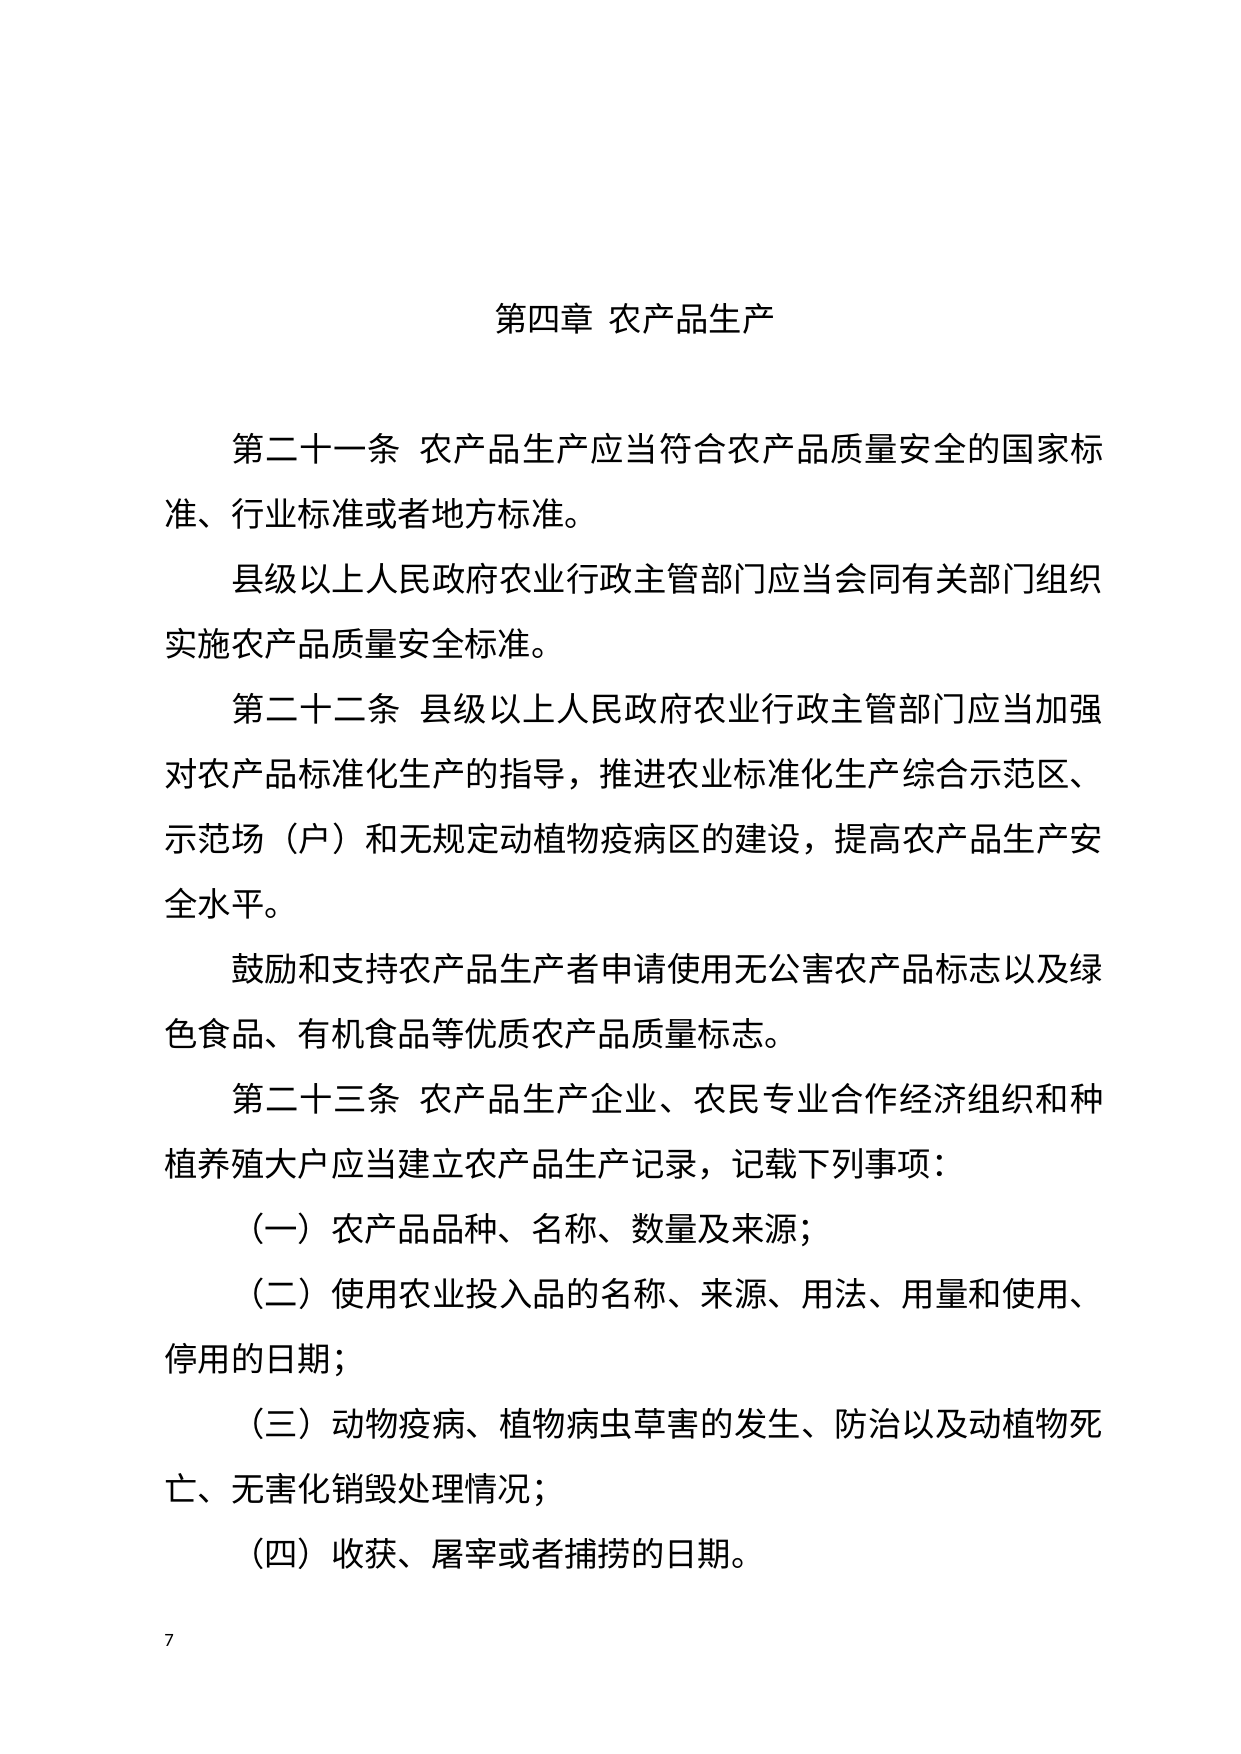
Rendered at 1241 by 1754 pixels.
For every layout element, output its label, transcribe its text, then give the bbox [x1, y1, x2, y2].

text 县级以上人民政府农业行政主管部门应当会同有关部门组织实施农产品质量安全标准。 [164, 544, 1105, 674]
text （四）收获、屠宰或者捕捞的日期。 [164, 1519, 1105, 1584]
text （三）动物疫病、植物病虫草害的发生、防治以及动植物死亡、无害化销毁处理情况； [164, 1389, 1105, 1519]
text 第二十一条 农产品生产应当符合农产品质量安全的国家标准、行业标准或者地方标准。 [164, 414, 1105, 544]
text 第四章 农产品生产 [164, 284, 1105, 349]
text 鼓励和支持农产品生产者申请使用无公害农产品标志以及绿色食品、有机食品等优质农产品质量标志。 [164, 934, 1105, 1064]
text 第二十三条 农产品生产企业、农民专业合作经济组织和种植养殖大户应当建立农产品生产记录，记载下列事项： [164, 1064, 1105, 1194]
text （二）使用农业投入品的名称、来源、用法、用量和使用、停用的日期； [164, 1259, 1105, 1389]
text 第二十二条 县级以上人民政府农业行政主管部门应当加强对农产品标准化生产的指导，推进农业标准化生产综合示范区、示范场（户）和无规定动植物疫病区的建设，提高农产品生产安全水平。 [164, 674, 1105, 934]
text （一）农产品品种、名称、数量及来源； [164, 1194, 1105, 1259]
